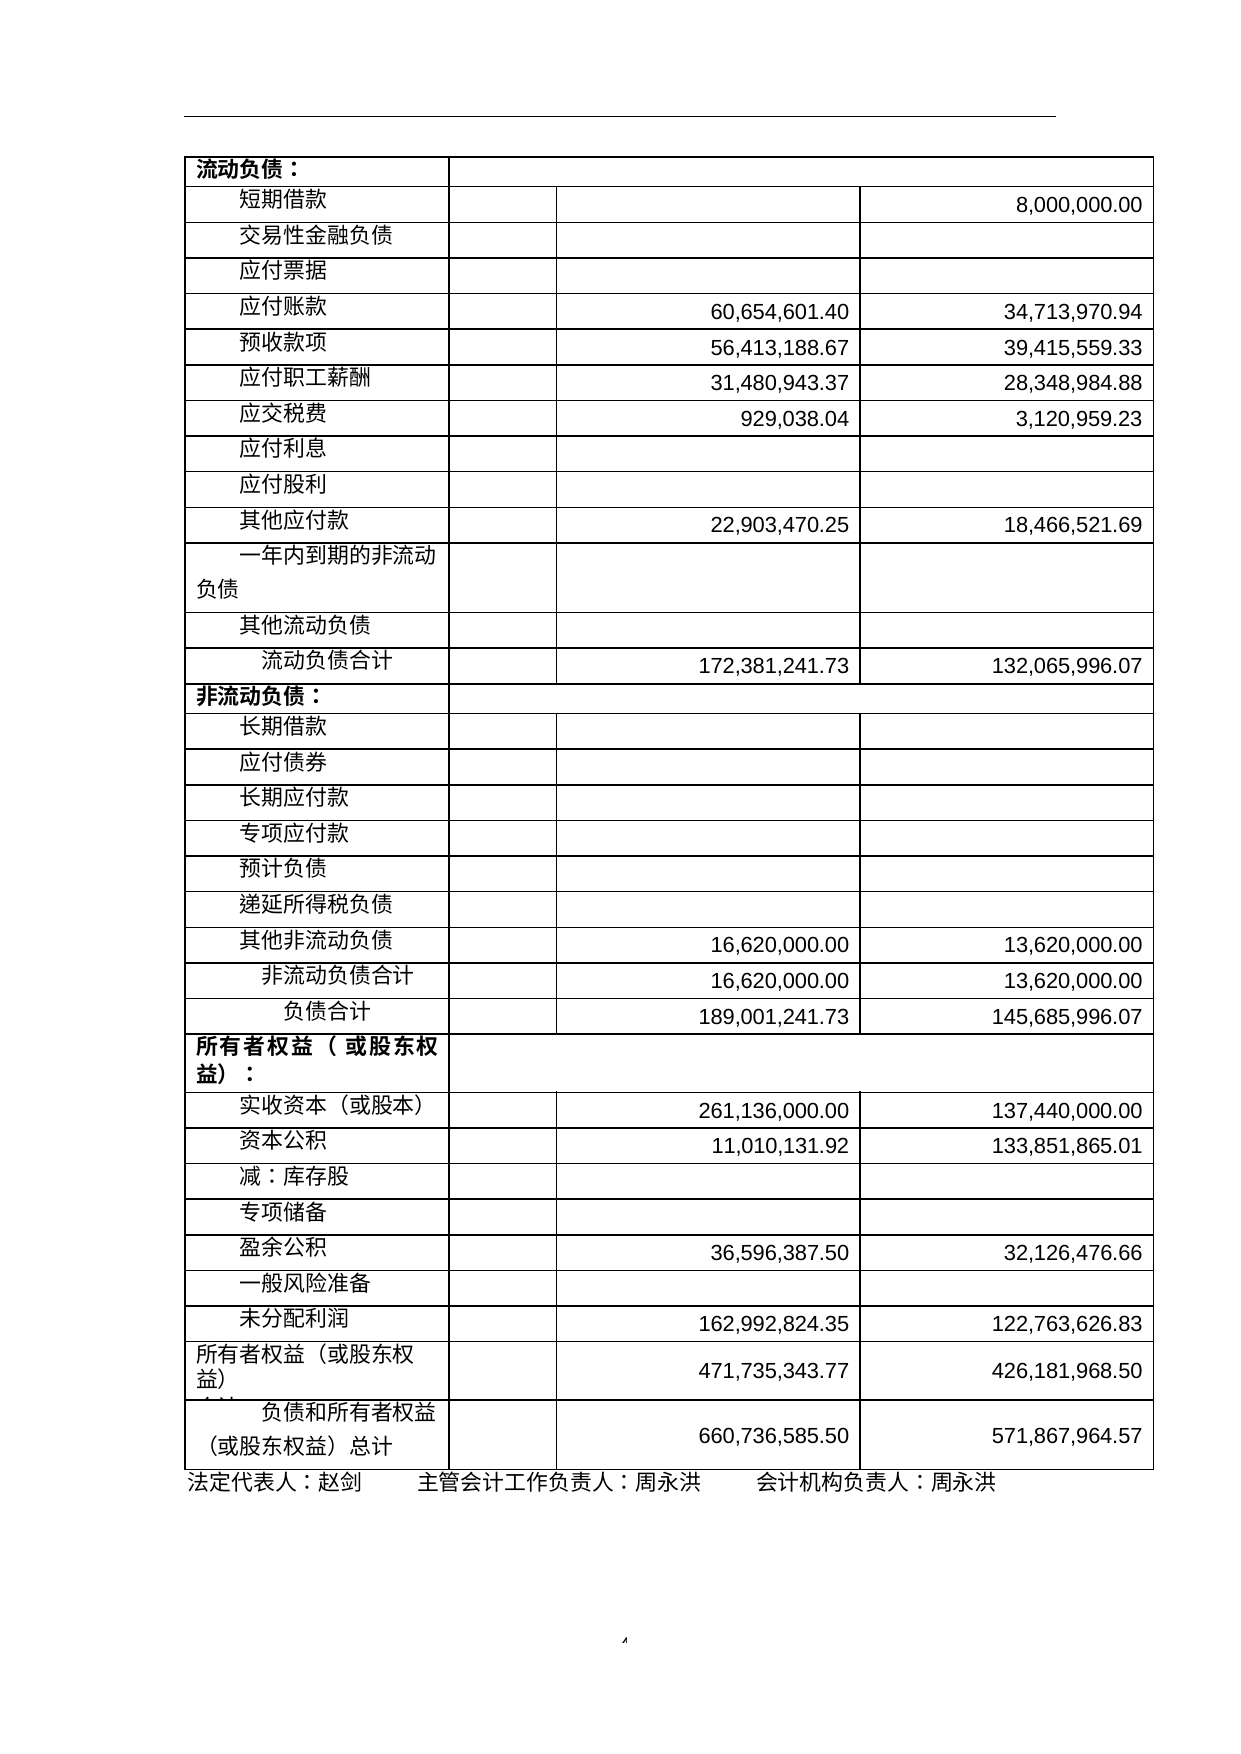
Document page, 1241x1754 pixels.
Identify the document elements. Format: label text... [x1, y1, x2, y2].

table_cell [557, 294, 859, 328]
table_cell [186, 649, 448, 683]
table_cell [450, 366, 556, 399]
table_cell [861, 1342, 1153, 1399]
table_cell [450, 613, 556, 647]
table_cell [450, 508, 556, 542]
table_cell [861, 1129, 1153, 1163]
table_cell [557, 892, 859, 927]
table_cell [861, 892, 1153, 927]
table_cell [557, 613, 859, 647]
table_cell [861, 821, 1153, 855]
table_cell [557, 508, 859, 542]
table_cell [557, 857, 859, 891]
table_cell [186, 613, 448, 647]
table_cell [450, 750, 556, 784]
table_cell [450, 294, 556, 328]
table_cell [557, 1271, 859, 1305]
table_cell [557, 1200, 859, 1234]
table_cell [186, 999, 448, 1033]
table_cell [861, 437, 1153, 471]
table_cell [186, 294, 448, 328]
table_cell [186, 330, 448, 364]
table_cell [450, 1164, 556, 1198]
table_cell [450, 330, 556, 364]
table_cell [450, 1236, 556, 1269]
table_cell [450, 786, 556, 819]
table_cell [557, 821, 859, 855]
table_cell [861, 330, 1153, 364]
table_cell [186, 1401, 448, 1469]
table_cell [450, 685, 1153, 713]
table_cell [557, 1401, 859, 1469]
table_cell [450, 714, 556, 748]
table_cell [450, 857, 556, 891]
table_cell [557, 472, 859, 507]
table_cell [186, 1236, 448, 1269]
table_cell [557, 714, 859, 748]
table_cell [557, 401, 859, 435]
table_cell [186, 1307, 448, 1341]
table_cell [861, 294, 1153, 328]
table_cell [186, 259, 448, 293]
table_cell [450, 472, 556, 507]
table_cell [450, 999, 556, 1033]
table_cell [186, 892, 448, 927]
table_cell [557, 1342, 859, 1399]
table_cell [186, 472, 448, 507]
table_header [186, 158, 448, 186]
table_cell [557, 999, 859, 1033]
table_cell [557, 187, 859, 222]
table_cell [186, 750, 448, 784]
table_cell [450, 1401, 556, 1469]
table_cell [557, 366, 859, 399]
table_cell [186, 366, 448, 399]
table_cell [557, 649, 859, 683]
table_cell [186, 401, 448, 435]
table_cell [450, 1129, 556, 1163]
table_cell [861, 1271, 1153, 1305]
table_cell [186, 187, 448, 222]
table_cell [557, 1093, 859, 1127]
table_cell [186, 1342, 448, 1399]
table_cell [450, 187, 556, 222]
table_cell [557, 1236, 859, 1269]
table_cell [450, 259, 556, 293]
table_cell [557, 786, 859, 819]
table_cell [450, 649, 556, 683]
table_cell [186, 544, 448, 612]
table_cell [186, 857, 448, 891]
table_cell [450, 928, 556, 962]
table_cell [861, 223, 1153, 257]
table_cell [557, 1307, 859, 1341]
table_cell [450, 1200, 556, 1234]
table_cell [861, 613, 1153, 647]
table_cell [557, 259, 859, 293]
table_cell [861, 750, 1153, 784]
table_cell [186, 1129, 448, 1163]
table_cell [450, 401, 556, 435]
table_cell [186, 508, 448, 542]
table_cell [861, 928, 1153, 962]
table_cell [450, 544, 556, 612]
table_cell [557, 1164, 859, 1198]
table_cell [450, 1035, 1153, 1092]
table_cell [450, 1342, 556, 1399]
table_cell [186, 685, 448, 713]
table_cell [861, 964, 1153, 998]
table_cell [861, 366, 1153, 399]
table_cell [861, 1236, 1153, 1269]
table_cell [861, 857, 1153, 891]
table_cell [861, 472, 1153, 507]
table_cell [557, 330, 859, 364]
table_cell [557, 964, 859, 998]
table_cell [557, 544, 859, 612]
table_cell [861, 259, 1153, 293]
text 法定代表人：赵剑 主管会计工作负责人：周永洪 会计机构负责人：周永洪 [187, 1470, 1046, 1495]
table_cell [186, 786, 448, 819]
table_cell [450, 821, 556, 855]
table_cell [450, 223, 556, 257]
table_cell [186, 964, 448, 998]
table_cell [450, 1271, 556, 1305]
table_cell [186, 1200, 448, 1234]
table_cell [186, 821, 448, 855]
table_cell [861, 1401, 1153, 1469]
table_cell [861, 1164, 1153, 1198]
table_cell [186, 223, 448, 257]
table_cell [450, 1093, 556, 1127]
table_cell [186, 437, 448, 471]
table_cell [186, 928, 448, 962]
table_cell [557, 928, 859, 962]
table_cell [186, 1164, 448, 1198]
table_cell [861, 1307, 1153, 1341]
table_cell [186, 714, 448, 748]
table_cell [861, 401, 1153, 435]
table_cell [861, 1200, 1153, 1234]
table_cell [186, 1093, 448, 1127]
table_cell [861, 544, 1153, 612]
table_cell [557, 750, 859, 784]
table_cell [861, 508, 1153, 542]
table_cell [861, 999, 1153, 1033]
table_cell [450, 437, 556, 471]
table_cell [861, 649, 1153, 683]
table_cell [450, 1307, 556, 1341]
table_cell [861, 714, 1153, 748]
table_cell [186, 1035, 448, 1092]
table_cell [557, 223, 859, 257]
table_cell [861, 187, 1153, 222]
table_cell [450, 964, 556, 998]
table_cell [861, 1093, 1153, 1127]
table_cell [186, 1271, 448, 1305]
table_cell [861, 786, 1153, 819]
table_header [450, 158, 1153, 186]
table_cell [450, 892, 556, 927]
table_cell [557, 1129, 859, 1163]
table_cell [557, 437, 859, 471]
